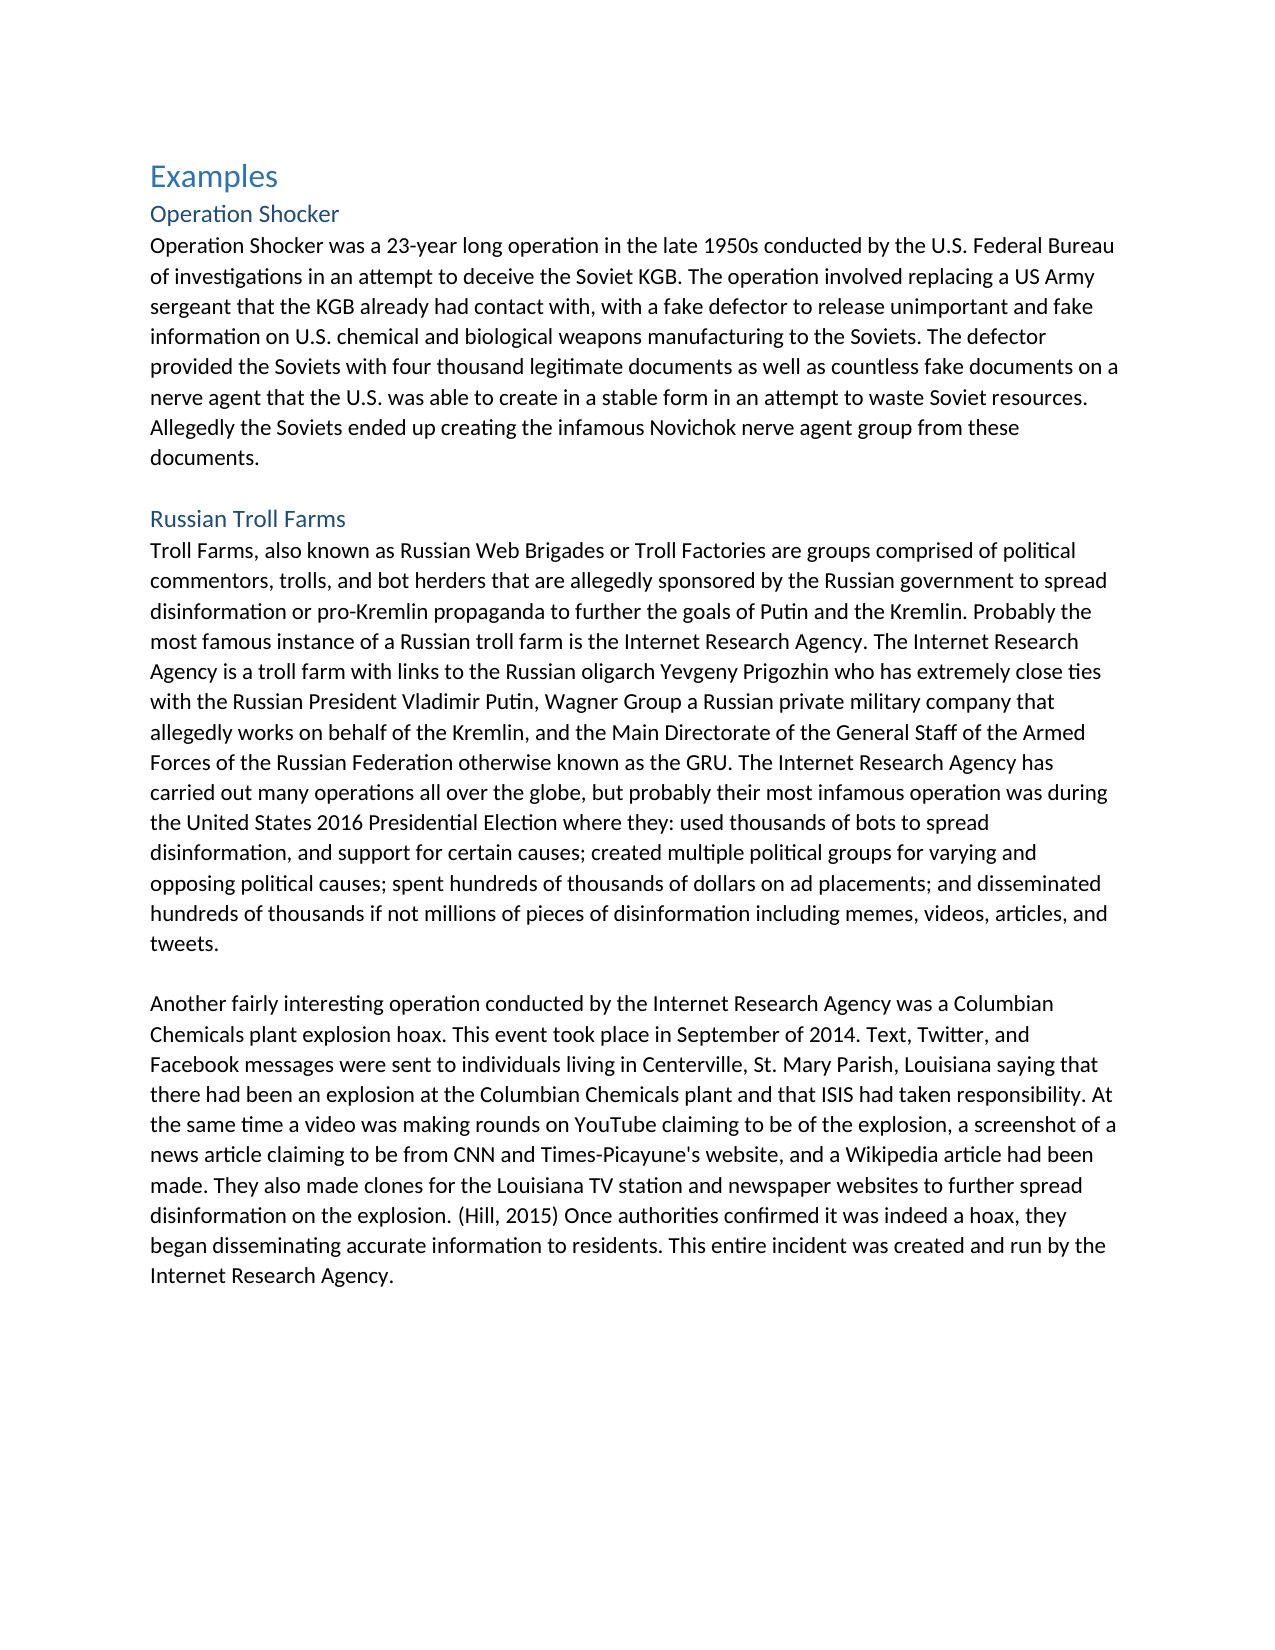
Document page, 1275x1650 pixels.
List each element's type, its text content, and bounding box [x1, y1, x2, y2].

text Troll Farms, also known as Russian Web Brigades or Troll Factories are groups comprised of political commentors, trolls, and bot herders that are allegedly sponsored by the Russian government to spread disinformation or pro-Kremlin propaganda to further the goals of Putin and the Kremlin. Probably the most famous instance of a Russian troll farm is the Internet Research Agency. The Internet Research Agency is a troll farm with links to the Russian oligarch Yevgeny Prigozhin who has extremely close ties with the Russian President Vladimir Putin, Wagner Group a Russian private military company that allegedly works on behalf of the Kremlin, and the Main Directorate of the General Staff of the Armed Forces of the Russian Federation otherwise known as the GRU. The Internet Research Agency has carried out many operations all over the globe, but probably their most infamous operation was during the United States 2016 Presidential Election where they: used thousands of bots to spread disinformation, and support for certain causes; created multiple political groups for varying and opposing political causes; spent hundreds of thousands of dollars on ad placements; and disseminated hundreds of thousands if not millions of pieces of disinformation including memes, videos, articles, and tweets. [150, 536, 1124, 957]
subtitle Russian Troll Farms [150, 503, 1124, 534]
text Another fairly interesting operation conducted by the Internet Research Agency was a Columbian Chemicals plant explosion hoax. This event took place in September of 2014. Text, Twitter, and Facebook messages were sent to individuals living in Centerville, St. Mary Parish, Louisiana saying that there had been an explosion at the Columbian Chemicals plant and that ISIS had taken responsibility. At the same time a video was making rounds on YouTube claiming to be of the explosion, a screenshot of a news article claiming to be from CNN and Times-Picayune's website, and a Wikipedia article had been made. They also made clones for the Louisiana TV station and newspaper websites to further spread disinformation on the explosion. Once authorities confirmed it was indeed a hoax, they began disseminating accurate information to residents. This entire incident was created and run by the Internet Research Agency. [150, 989, 1124, 1289]
text Operation Shocker was a 23-year long operation in the late 1950s conducted by the U.S. Federal Bureau of investigations in an attempt to deceive the Soviet KGB. The operation involved replacing a US Army sergeant that the KGB already had contact with, with a fake defector to release unimportant and fake information on U.S. chemical and biological weapons manufacturing to the Soviets. The defector provided the Soviets with four thousand legitimate documents as well as countless fake documents on a nerve agent that the U.S. was able to create in a stable form in an attempt to waste Soviet resources. Allegedly the Soviets ended up creating the infamous Novichok nerve agent group from these documents. [150, 232, 1124, 471]
subtitle Examples [150, 155, 1124, 195]
subtitle Operation Shocker [150, 199, 1124, 229]
